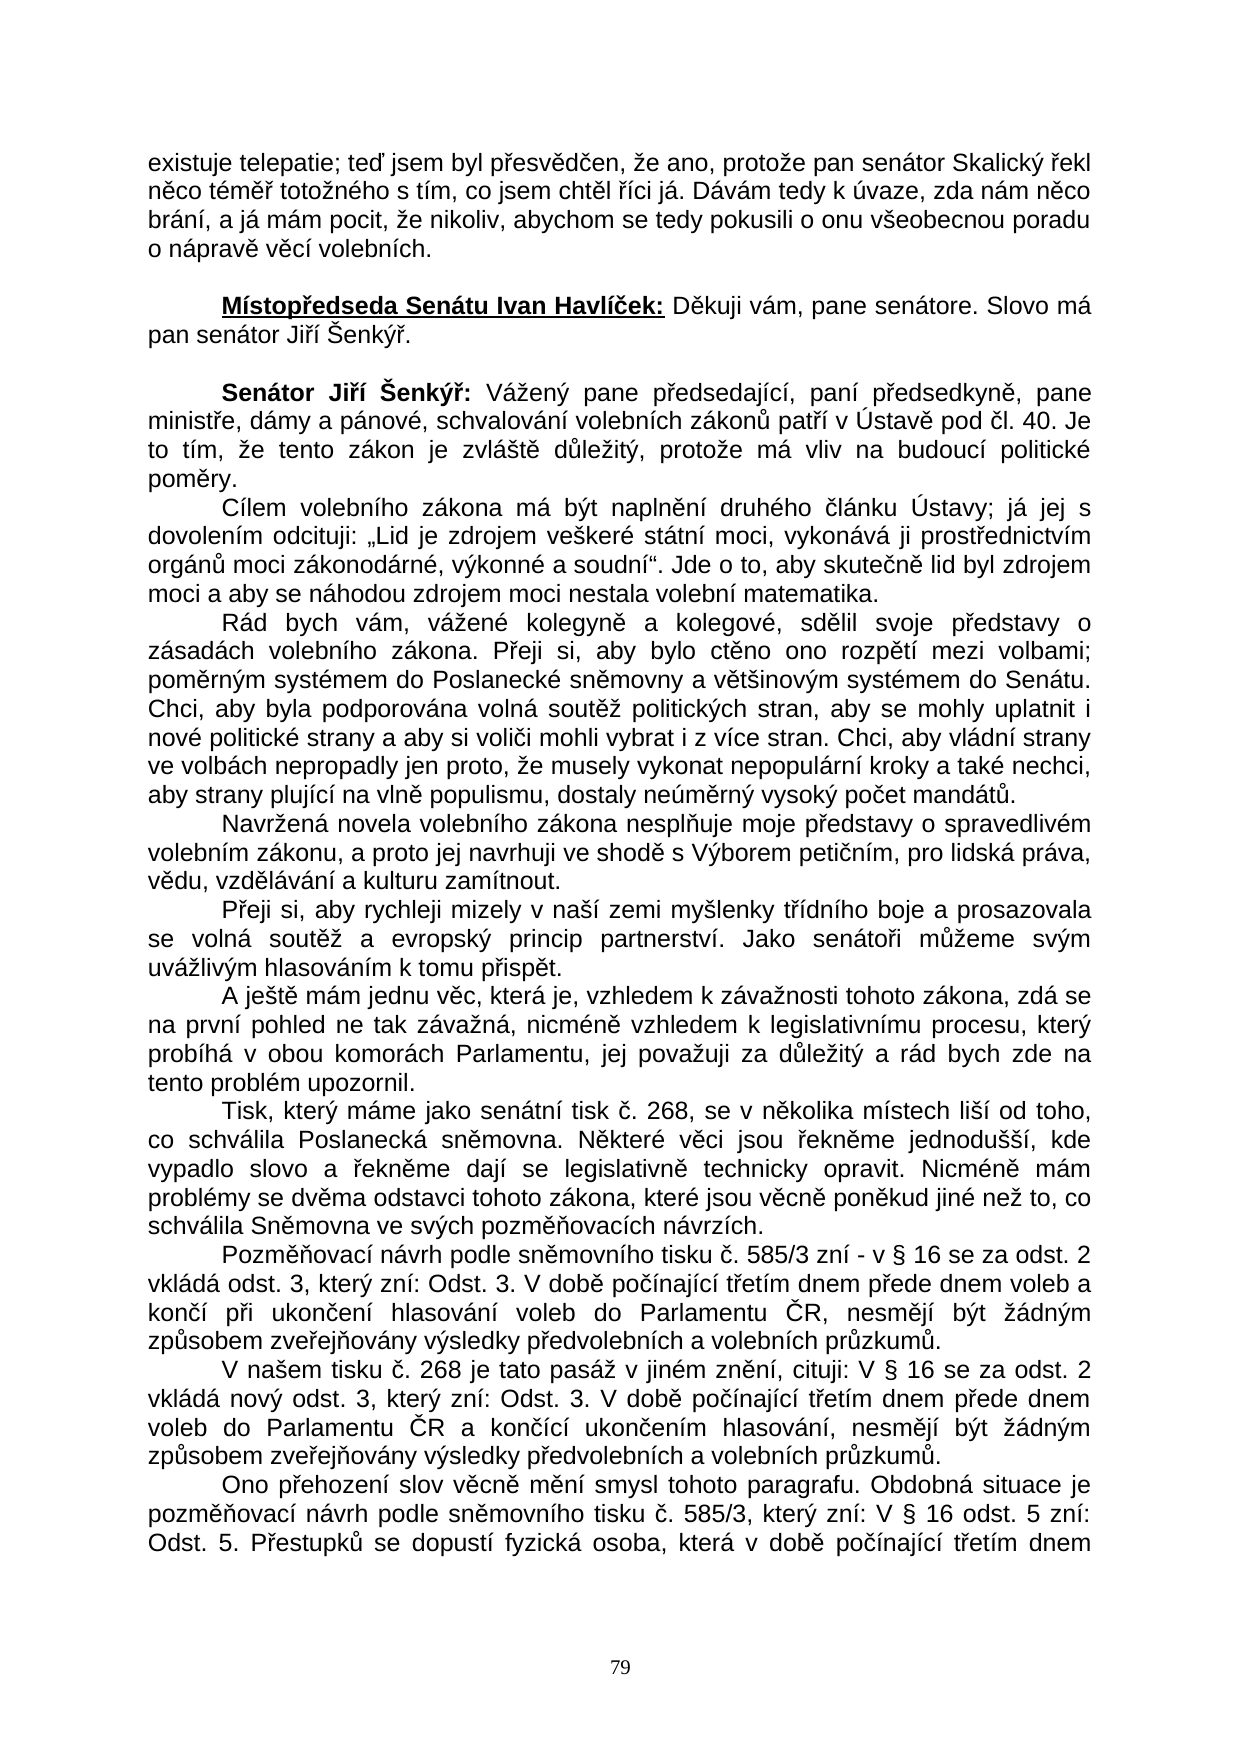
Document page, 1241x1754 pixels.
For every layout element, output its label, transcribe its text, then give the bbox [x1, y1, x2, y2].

text A ještě mám jednu věc, která je, vzhledem k závažnosti tohoto zákona, zdá se na první pohled ne tak závažná, nicméně vzhledem k legislativnímu procesu, který probíhá v obou komorách Parlamentu, jej považuji za důležitý a rád bych zde na tento problém upozornil. [148, 981, 1093, 1096]
text Místopředseda Senátu Ivan Havlíček: Děkuji vám, pane senátore. Slovo má pan senátor Jiří Šenkýř. [148, 291, 1093, 349]
text Senátor Jiří Šenkýř: Vážený pane předsedající, paní předsedkyně, pane ministře, dámy a pánové, schvalování volebních zákonů patří v Ústavě pod čl. 40. Je to tím, že tento zákon je zvláště důležitý, protože má vliv na budoucí politické poměry. [148, 378, 1093, 493]
text Přeji si, aby rychleji mizely v naší zemi myšlenky třídního boje a prosazovala se volná soutěž a evropský princip partnerství. Jako senátoři můžeme svým uvážlivým hlasováním k tomu přispět. [148, 895, 1093, 981]
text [148, 1470, 1093, 1556]
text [148, 148, 1093, 263]
text Cílem volebního zákona má být naplnění druhého článku Ústavy; já jej s dovolením odcituji: „Lid je zdrojem veškeré státní moci, vykonává ji prostřednictvím orgánů moci zákonodárné, výkonné a soudní“. Jde o to, aby skutečně lid byl zdrojem moci a aby se náhodou zdrojem moci nestala volební matematika. [148, 493, 1093, 608]
text Pozměňovací návrh podle sněmovního tisku č. 585/3 zní - v § 16 se za odst. 2 vkládá odst. 3, který zní: Odst. 3. V době počínající třetím dnem přede dnem voleb a končí při ukončení hlasování voleb do Parlamentu ČR, nesmějí být žádným způsobem zveřejňovány výsledky předvolebních a volebních průzkumů. [148, 1240, 1093, 1355]
text Tisk, který máme jako senátní tisk č. 268, se v několika místech liší od toho, co schválila Poslanecká sněmovna. Některé věci jsou řekněme jednodušší, kde vypadlo slovo a řekněme dají se legislativně technicky opravit. Nicméně mám problémy se dvěma odstavci tohoto zákona, které jsou věcně poněkud jiné než to, co schválila Sněmovna ve svých pozměňovacích návrzích. [148, 1096, 1093, 1240]
text Rád bych vám, vážené kolegyně a kolegové, sdělil svoje představy o zásadách volebního zákona. Přeji si, aby bylo ctěno ono rozpětí mezi volbami; poměrným systémem do Poslanecké sněmovny a většinovým systémem do Senátu. Chci, aby byla podporována volná soutěž politických stran, aby se mohly uplatnit i nové politické strany a aby si voliči mohli vybrat i z více stran. Chci, aby vládní strany ve volbách nepropadly jen proto, že musely vykonat nepopulární kroky a také nechci, aby strany plující na vlně populismu, dostaly neúměrný vysoký počet mandátů. [148, 608, 1093, 809]
text Navržená novela volebního zákona nesplňuje moje představy o spravedlivém volebním zákonu, a proto jej navrhuji ve shodě s Výborem petičním, pro lidská práva, vědu, vzdělávání a kulturu zamítnout. [148, 809, 1093, 895]
text V našem tisku č. 268 je tato pasáž v jiném znění, cituji: V § 16 se za odst. 2 vkládá nový odst. 3, který zní: Odst. 3. V době počínající třetím dnem přede dnem voleb do Parlamentu ČR a končící ukončením hlasování, nesmějí být žádným způsobem zveřejňovány výsledky předvolebních a volebních průzkumů. [148, 1355, 1093, 1470]
